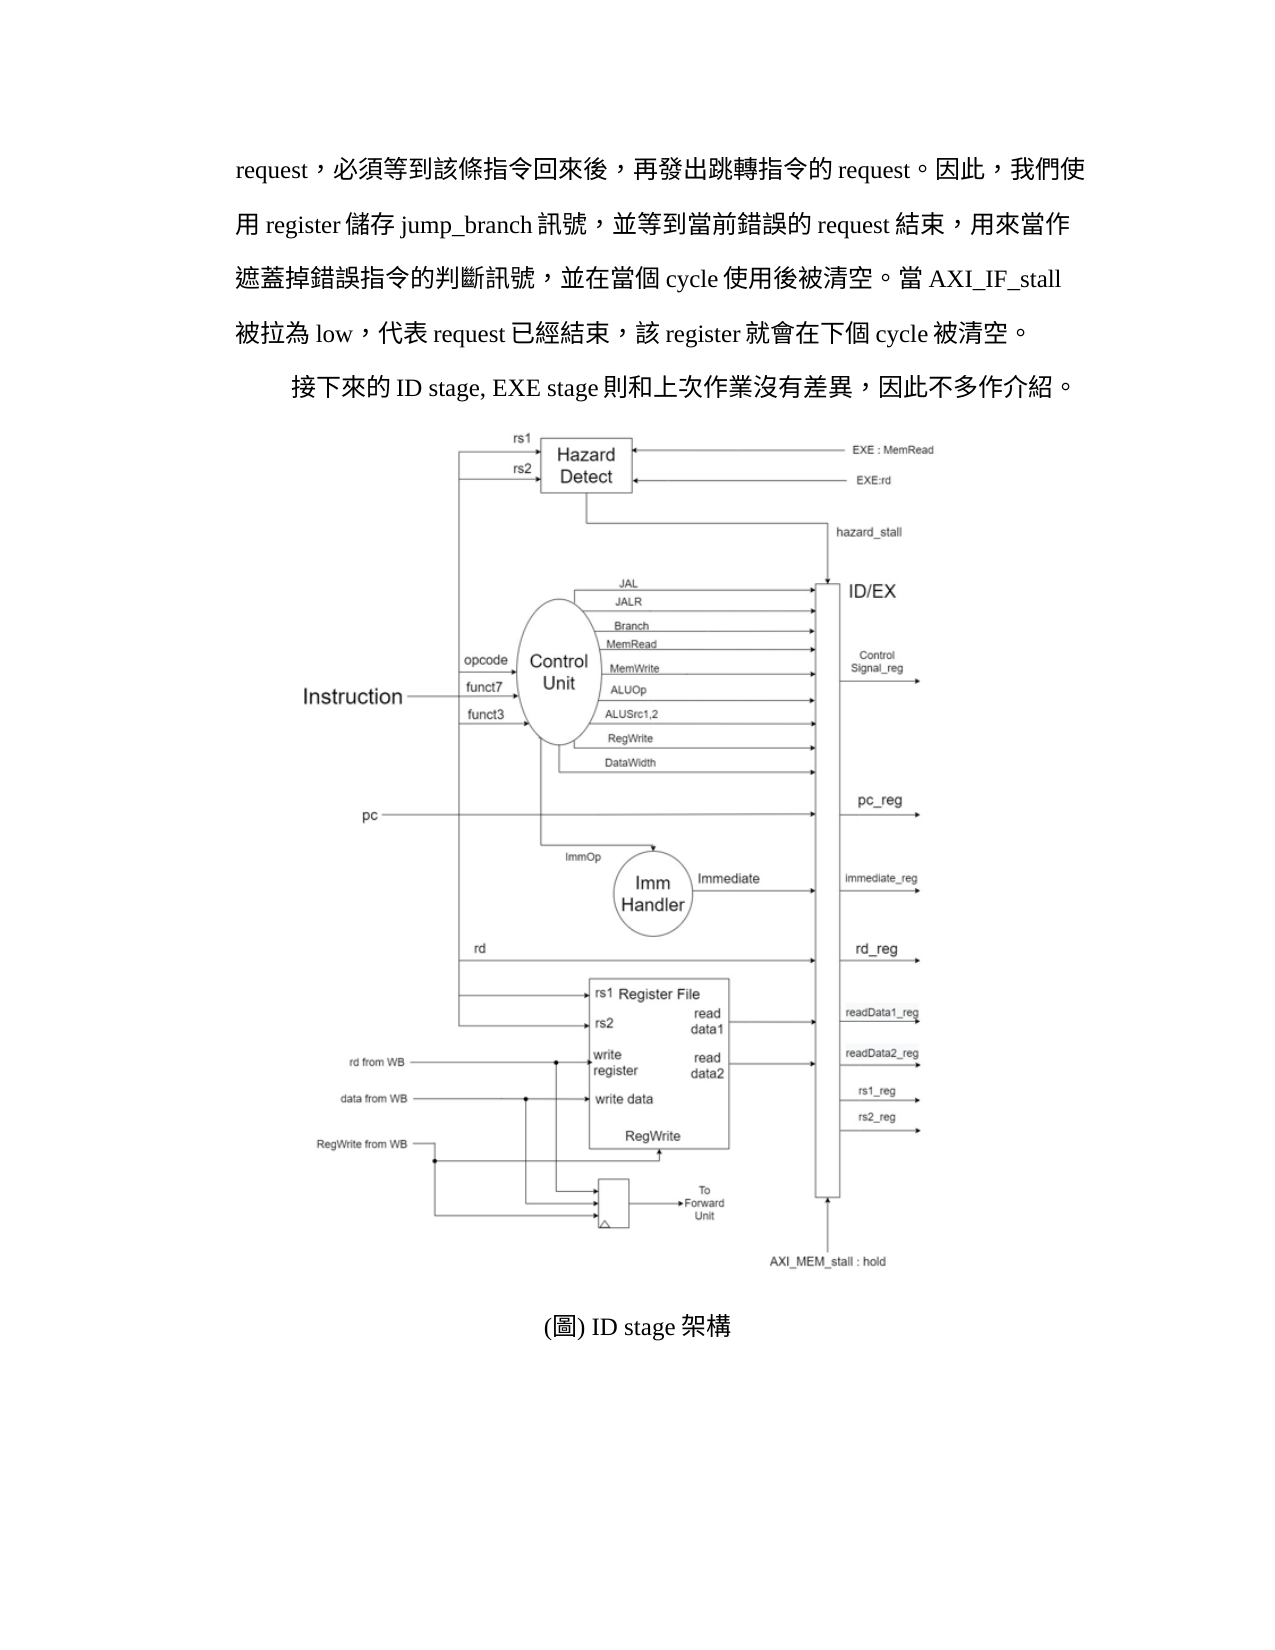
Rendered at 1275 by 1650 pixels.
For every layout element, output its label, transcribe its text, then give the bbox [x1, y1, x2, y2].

text (圖) ID stage 架構 [187, 1306, 1087, 1343]
text 接下來的ID stage, EXE stage則和上次作業沒有差異，因此不多作介紹。 [246, 367, 1087, 404]
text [236, 150, 1087, 349]
picture [285, 421, 990, 1293]
